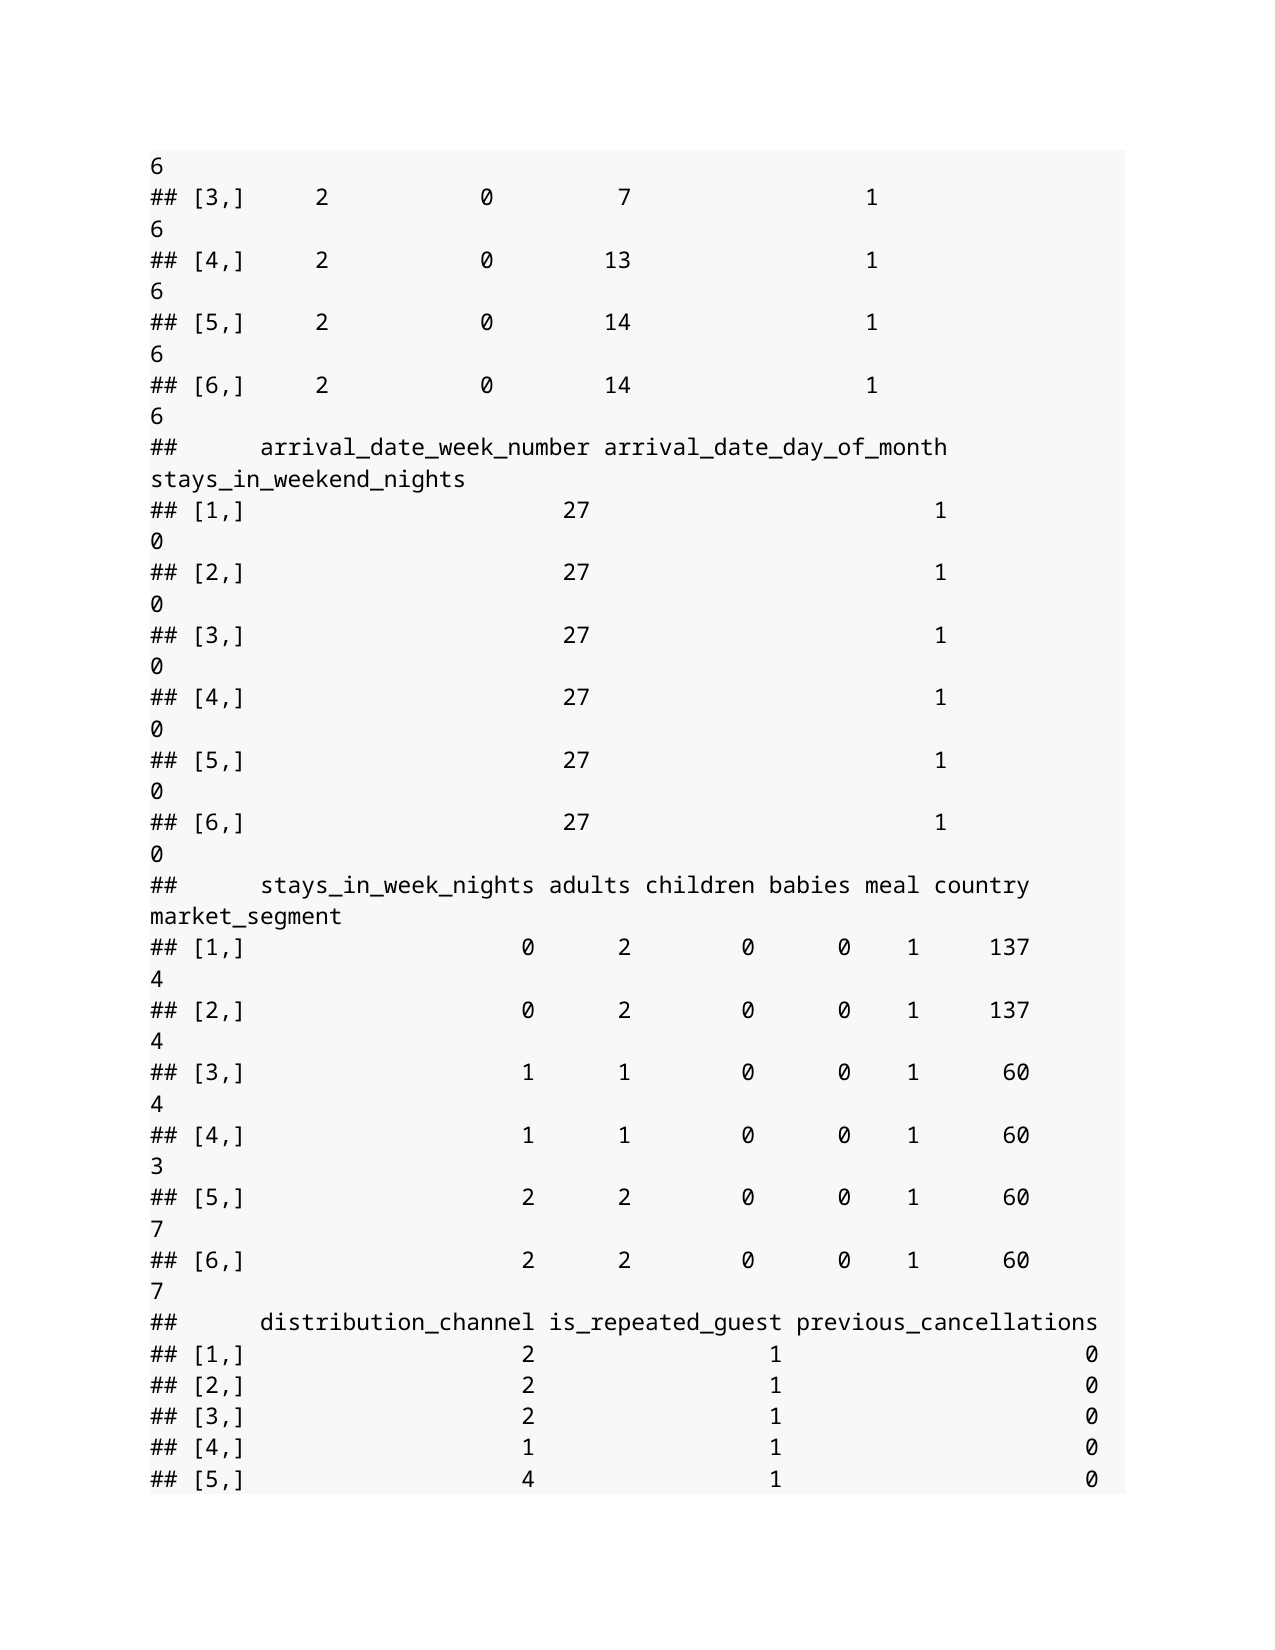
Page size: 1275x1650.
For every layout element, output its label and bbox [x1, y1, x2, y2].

text [150, 150, 1125, 1494]
